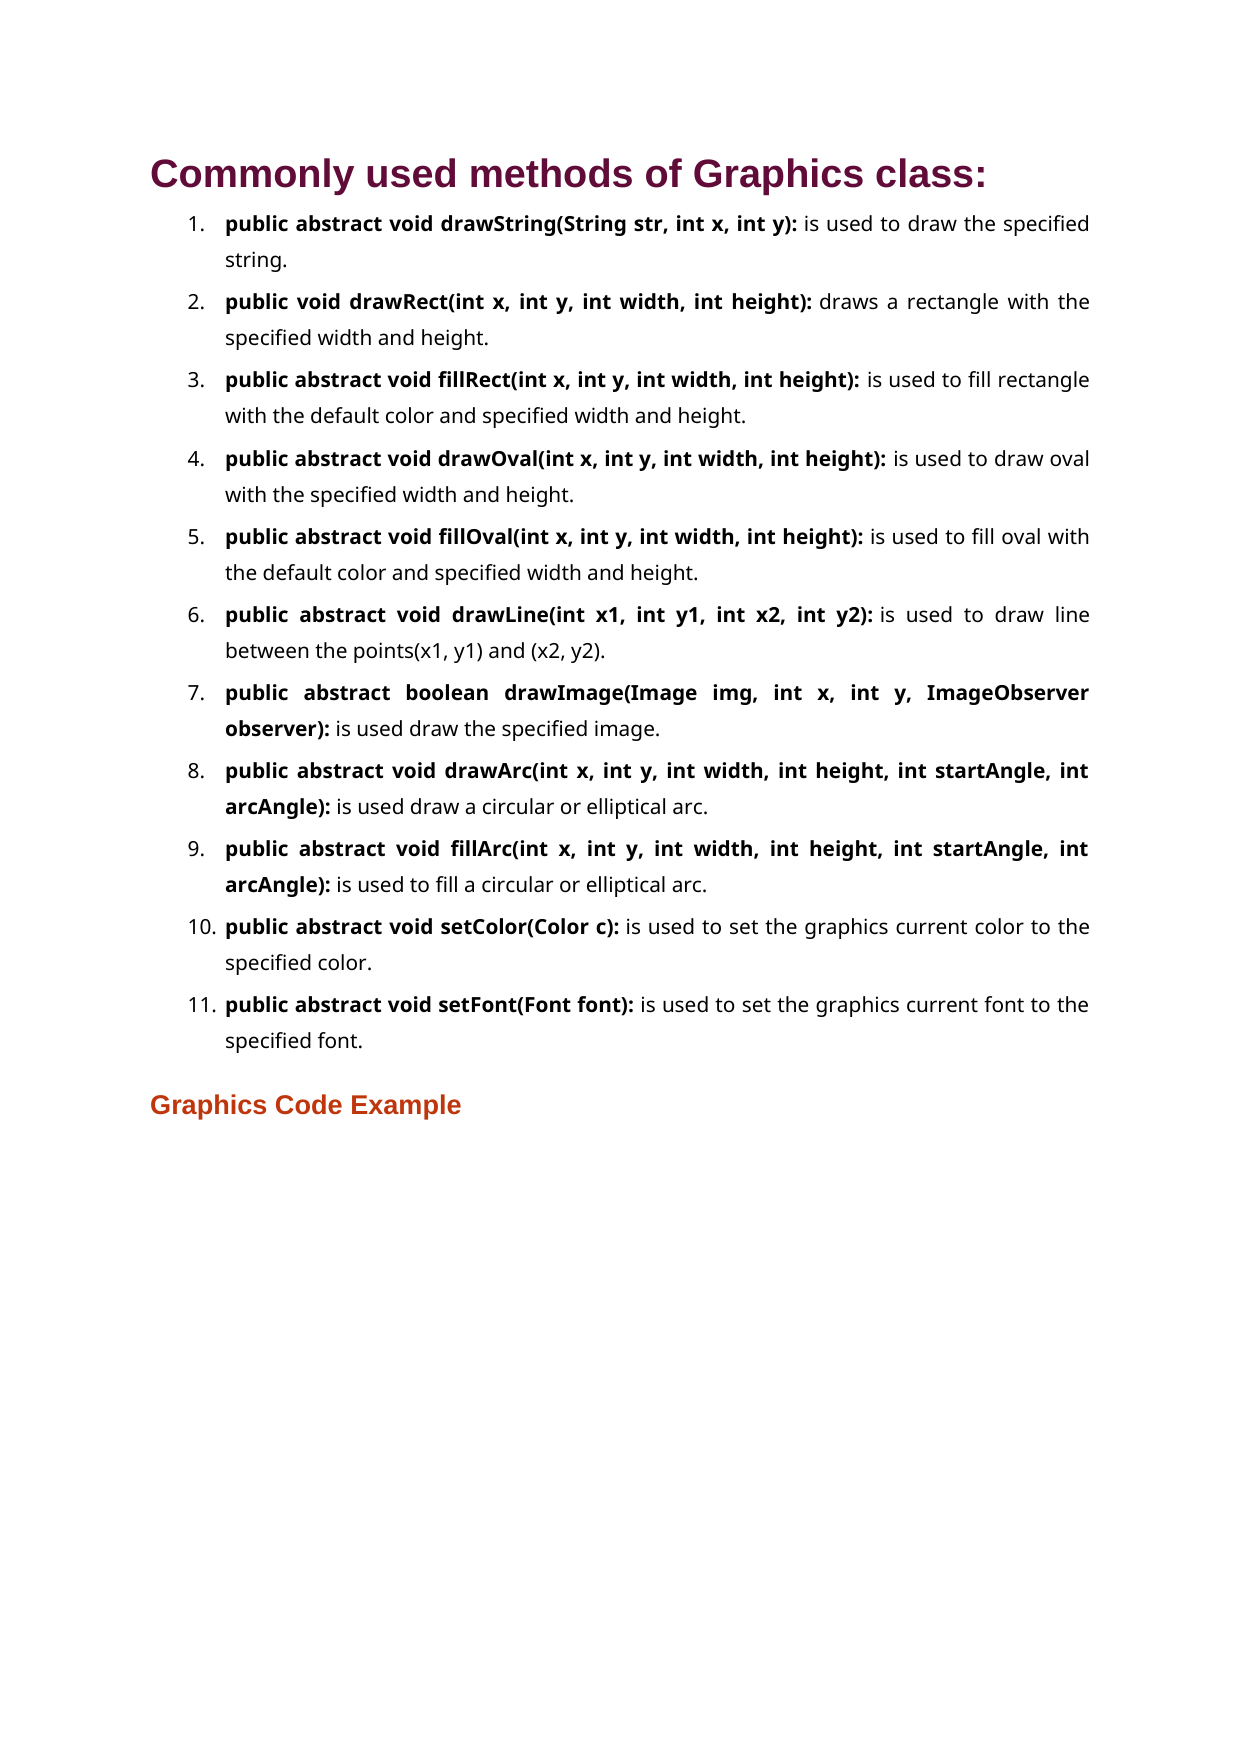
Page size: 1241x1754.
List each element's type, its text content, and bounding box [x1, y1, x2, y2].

list public abstract void fillRect(int x, int y, int width, int height): is used to fill rectangle with the default color and specified width and height. [187, 358, 1090, 430]
list public abstract void fillOval(int x, int y, int width, int height): is used to fill oval with the default color and specified width and height. [187, 514, 1090, 586]
list public void drawRect(int x, int y, int width, int height): draws a rectangle with the specified width and height. [187, 280, 1090, 352]
list public abstract void fillArc(int x, int y, int width, int height, int startAngle, int arcAngle): is used to fill a circular or elliptical arc. [187, 827, 1090, 899]
list public abstract void drawOval(int x, int y, int width, int height): is used to draw oval with the specified width and height. [187, 436, 1090, 508]
list public abstract void setColor(Color c): is used to set the graphics current color to the specified color. [187, 905, 1090, 977]
list public abstract void drawLine(int x1, int y1, int x2, int y2): is used to draw line between the points(x1, y1) and (x2, y2). [187, 592, 1090, 664]
list public abstract void drawArc(int x, int y, int width, int height, int startAngle, int arcAngle): is used draw a circular or elliptical arc. [187, 749, 1090, 821]
list public abstract void setFont(Font font): is used to set the graphics current font to the specified font. [187, 983, 1090, 1055]
list public abstract void drawString(String str, int x, int y): is used to draw the specified string. [187, 202, 1090, 274]
text Graphics Code Example [150, 1084, 1090, 1120]
subtitle Commonly used methods of Graphics class: [150, 150, 1090, 196]
list public abstract boolean drawImage(Image img, int x, int y, ImageObserver observer): is used draw the specified image. [187, 671, 1090, 742]
